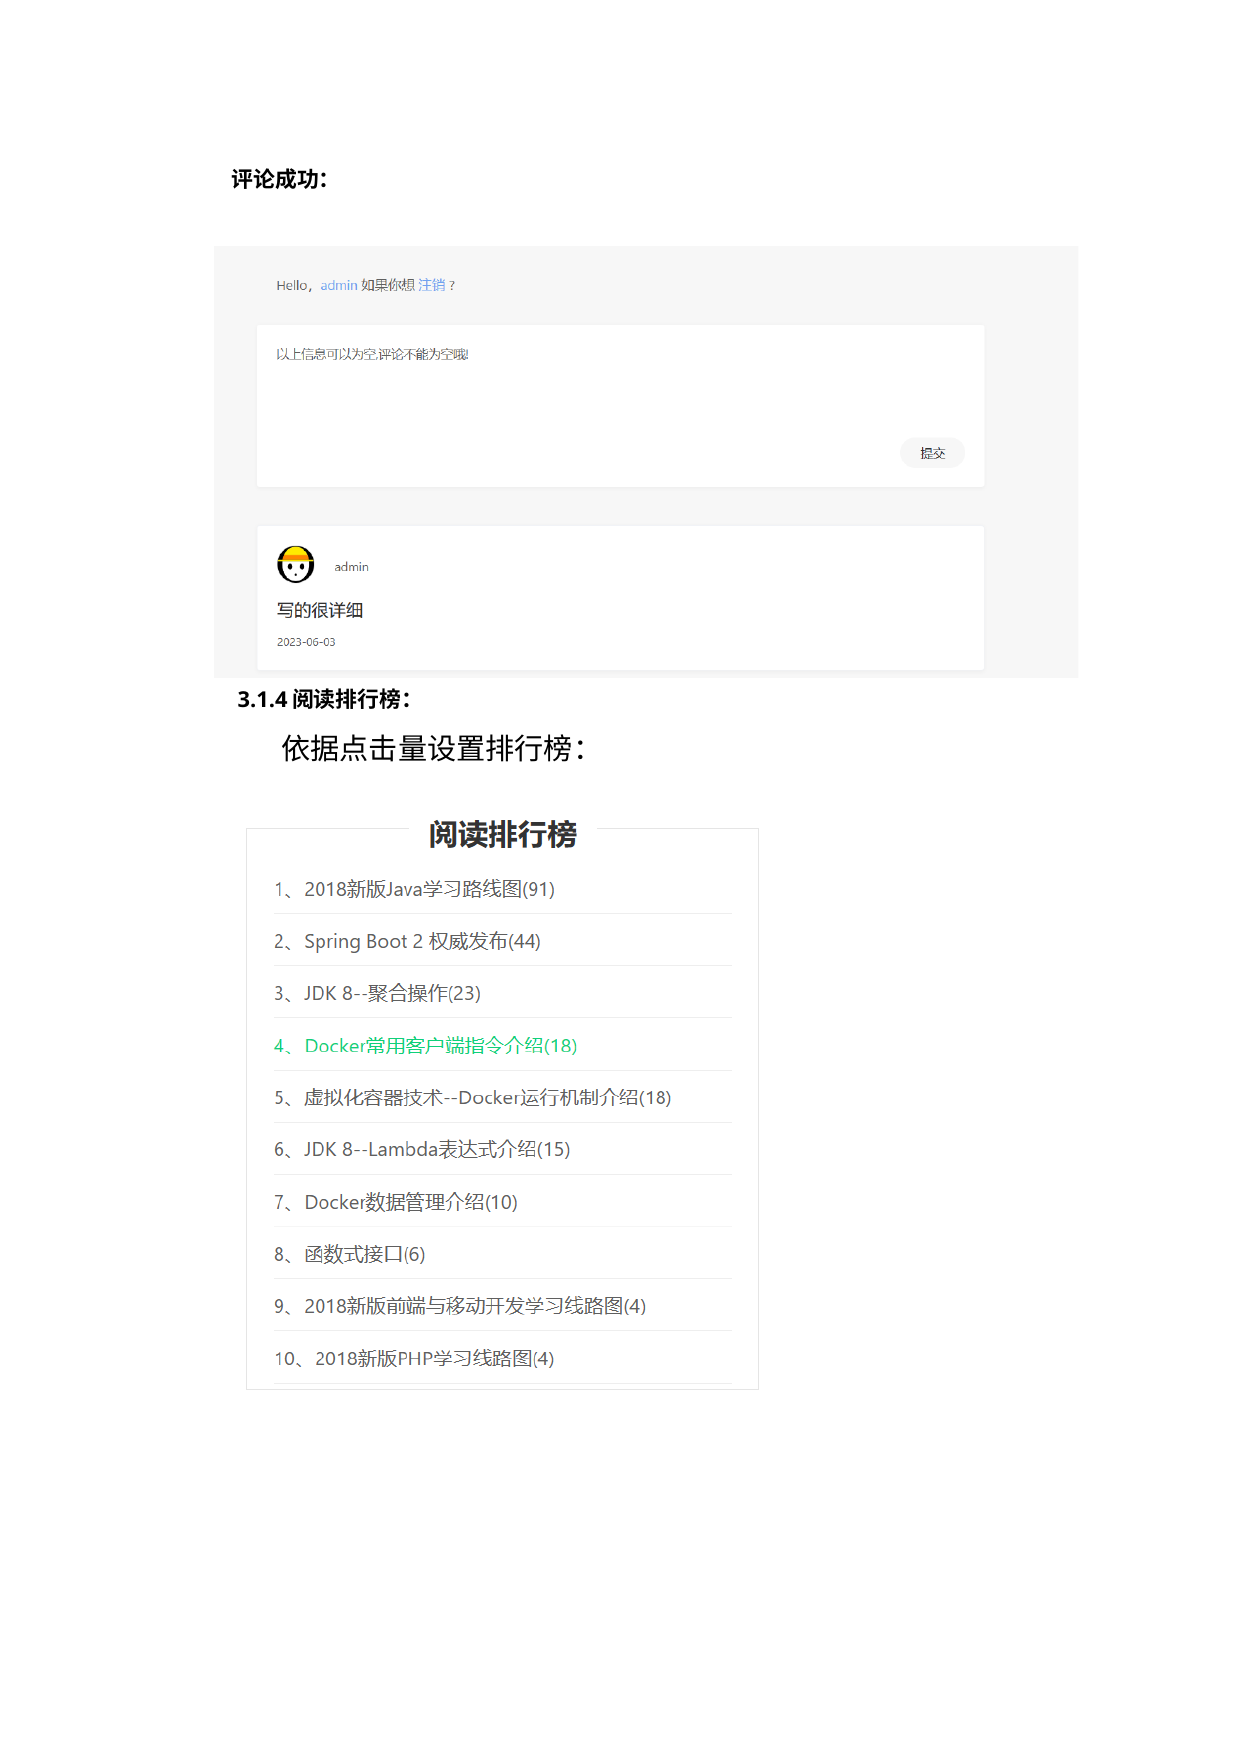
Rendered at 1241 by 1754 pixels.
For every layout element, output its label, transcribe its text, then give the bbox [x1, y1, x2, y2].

text 评论成功： [187, 162, 1053, 194]
picture [237, 789, 789, 1402]
text 依据点击量设置排行榜： [187, 714, 1053, 779]
picture [214, 235, 1079, 678]
text 3.1.4阅读排行榜： [187, 324, 1053, 714]
